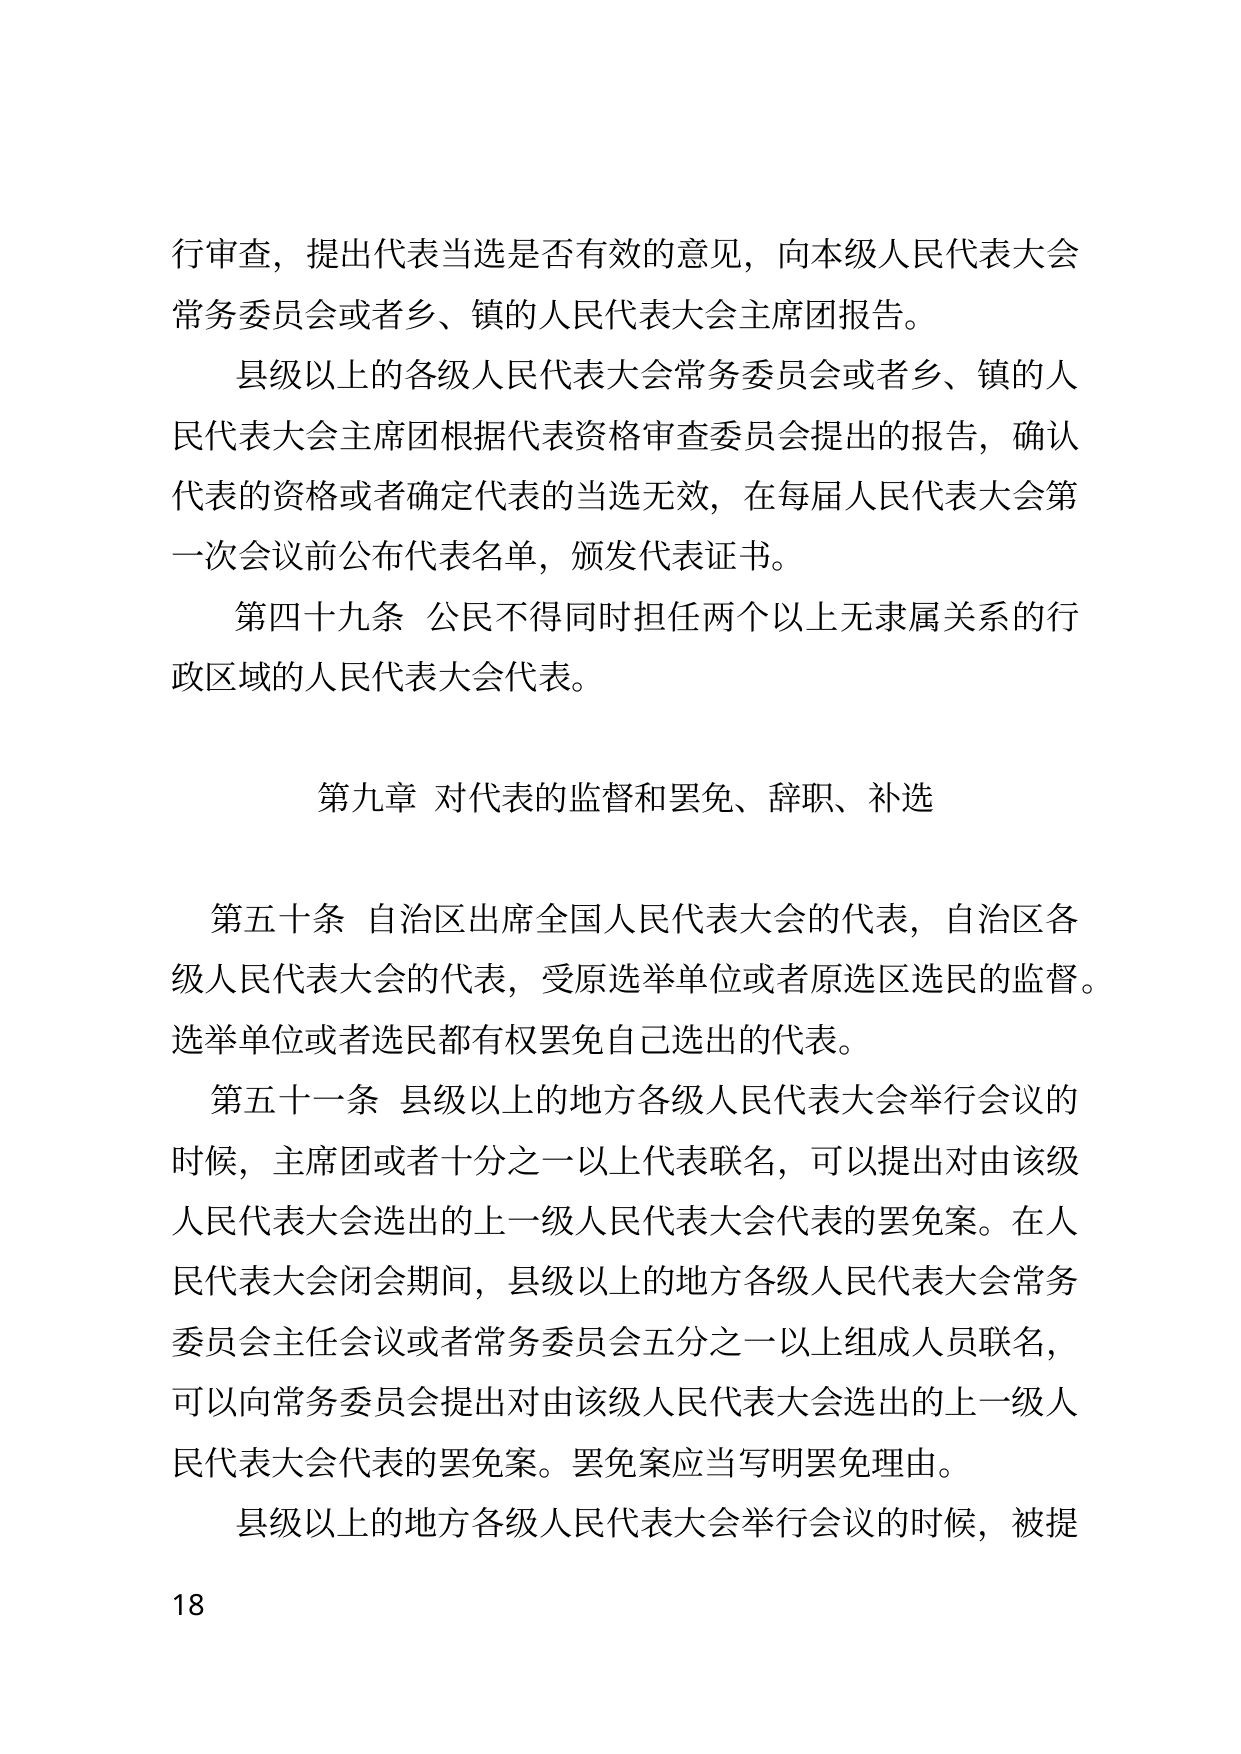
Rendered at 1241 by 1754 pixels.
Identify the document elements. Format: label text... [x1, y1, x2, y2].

list 对代表的监督和罢免、辞职、补选 [171, 762, 1081, 823]
text 第四十九条 公民不得同时担任两个以上无隶属关系的行政区域的人民代表大会代表。 [171, 581, 1081, 702]
text 第五十条 自治区出席全国人民代表大会的代表，自治区各级人民代表大会的代表，受原选举单位或者原选区选民的监督。选举单位或者选民都有权罢免自己选出的代表。 [171, 883, 1081, 1064]
text 县级以上的各级人民代表大会常务委员会或者乡、镇的人民代表大会主席团根据代表资格审查委员会提出的报告，确认代表的资格或者确定代表的当选无效，在每届人民代表大会第一次会议前公布代表名单，颁发代表证书。 [171, 339, 1081, 581]
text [171, 1487, 1081, 1548]
text 第五十一条 县级以上的地方各级人民代表大会举行会议的时候，主席团或者十分之一以上代表联名，可以提出对由该级人民代表大会选出的上一级人民代表大会代表的罢免案。在人民代表大会闭会期间，县级以上的地方各级人民代表大会常务委员会主任会议或者常务委员会五分之一以上组成人员联名，可以向常务委员会提出对由该级人民代表大会选出的上一级人民代表大会代表的罢免案。罢免案应当写明罢免理由。 [171, 1064, 1081, 1487]
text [171, 218, 1081, 339]
